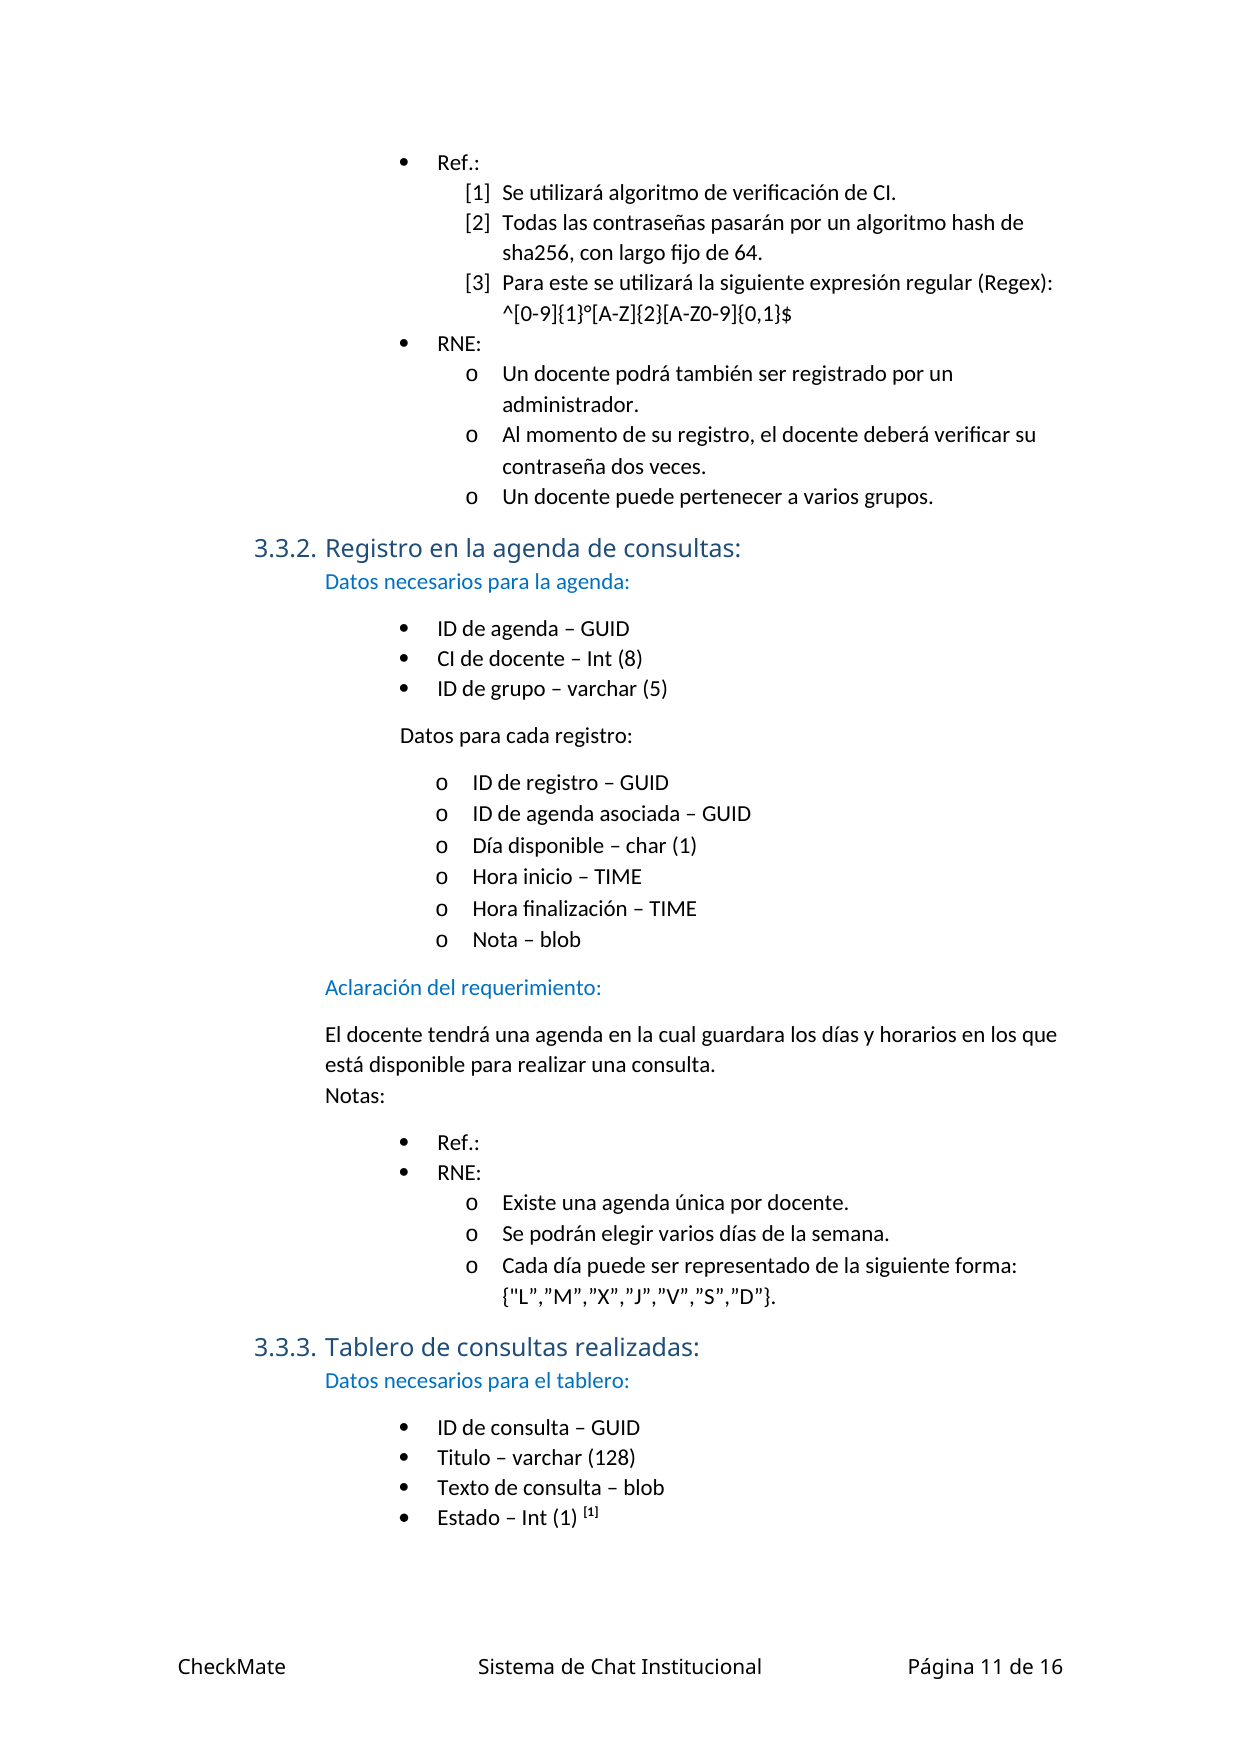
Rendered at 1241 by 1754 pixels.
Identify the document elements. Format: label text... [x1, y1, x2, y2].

list Día disponible – char (1) [435, 831, 1063, 860]
text Datos para cada registro: [400, 721, 1063, 749]
list Titulo – varchar (128) [400, 1443, 1063, 1471]
list Para este se utilizará la siguiente expresión regular (Regex): ^[0-9]{1}°[A-Z]{2}[A-Z0-9]{0,1}$ [465, 268, 1063, 327]
list RNE: [400, 1158, 1063, 1186]
list Al momento de su registro, el docente deberá verificar su contraseña dos veces. [465, 421, 1063, 480]
list Estado – Int (1) [1] [400, 1503, 1063, 1532]
text Datos necesarios para el tablero: [325, 1366, 1063, 1394]
subtitle Registro en la agenda de consultas: [254, 530, 1063, 564]
list Se podrán elegir varios días de la semana. [465, 1219, 1063, 1249]
list RNE: [400, 329, 1063, 357]
list Hora finalización – TIME [435, 894, 1063, 923]
text Aclaración del requerimiento: [325, 973, 1063, 1002]
text El docente tendrá una agenda en la cual guardara los días y horarios en los que está disponible para realizar una consulta. Notas: [325, 1020, 1063, 1109]
list Se utilizará algoritmo de verificación de CI. [465, 178, 1063, 206]
list Ref.: [400, 1128, 1063, 1156]
list ID de agenda asociada – GUID [435, 799, 1063, 829]
list Nota – blob [435, 925, 1063, 954]
list Un docente podrá también ser registrado por un administrador. [465, 359, 1063, 418]
list Ref.: [400, 148, 1063, 176]
list Texto de consulta – blob [400, 1473, 1063, 1501]
subtitle Tablero de consultas realizadas: [254, 1329, 1063, 1363]
list Cada día puede ser representado de la siguiente forma: {"L”,”M”,”X”,”J”,”V”,”S”,”D”}. [465, 1251, 1063, 1310]
list Hora inicio – TIME [435, 862, 1063, 892]
list ID de grupo – varchar (5) [400, 674, 1063, 702]
text Datos necesarios para la agenda: [325, 567, 1063, 595]
list ID de agenda – GUID [400, 614, 1063, 642]
list ID de registro – GUID [435, 768, 1063, 797]
list Existe una agenda única por docente. [465, 1188, 1063, 1217]
list Un docente puede pertenecer a varios grupos. [465, 482, 1063, 511]
list CI de docente – Int (8) [400, 644, 1063, 672]
list Todas las contraseñas pasarán por un algoritmo hash de sha256, con largo fijo de 64. [465, 208, 1063, 266]
list ID de consulta – GUID [400, 1413, 1063, 1441]
